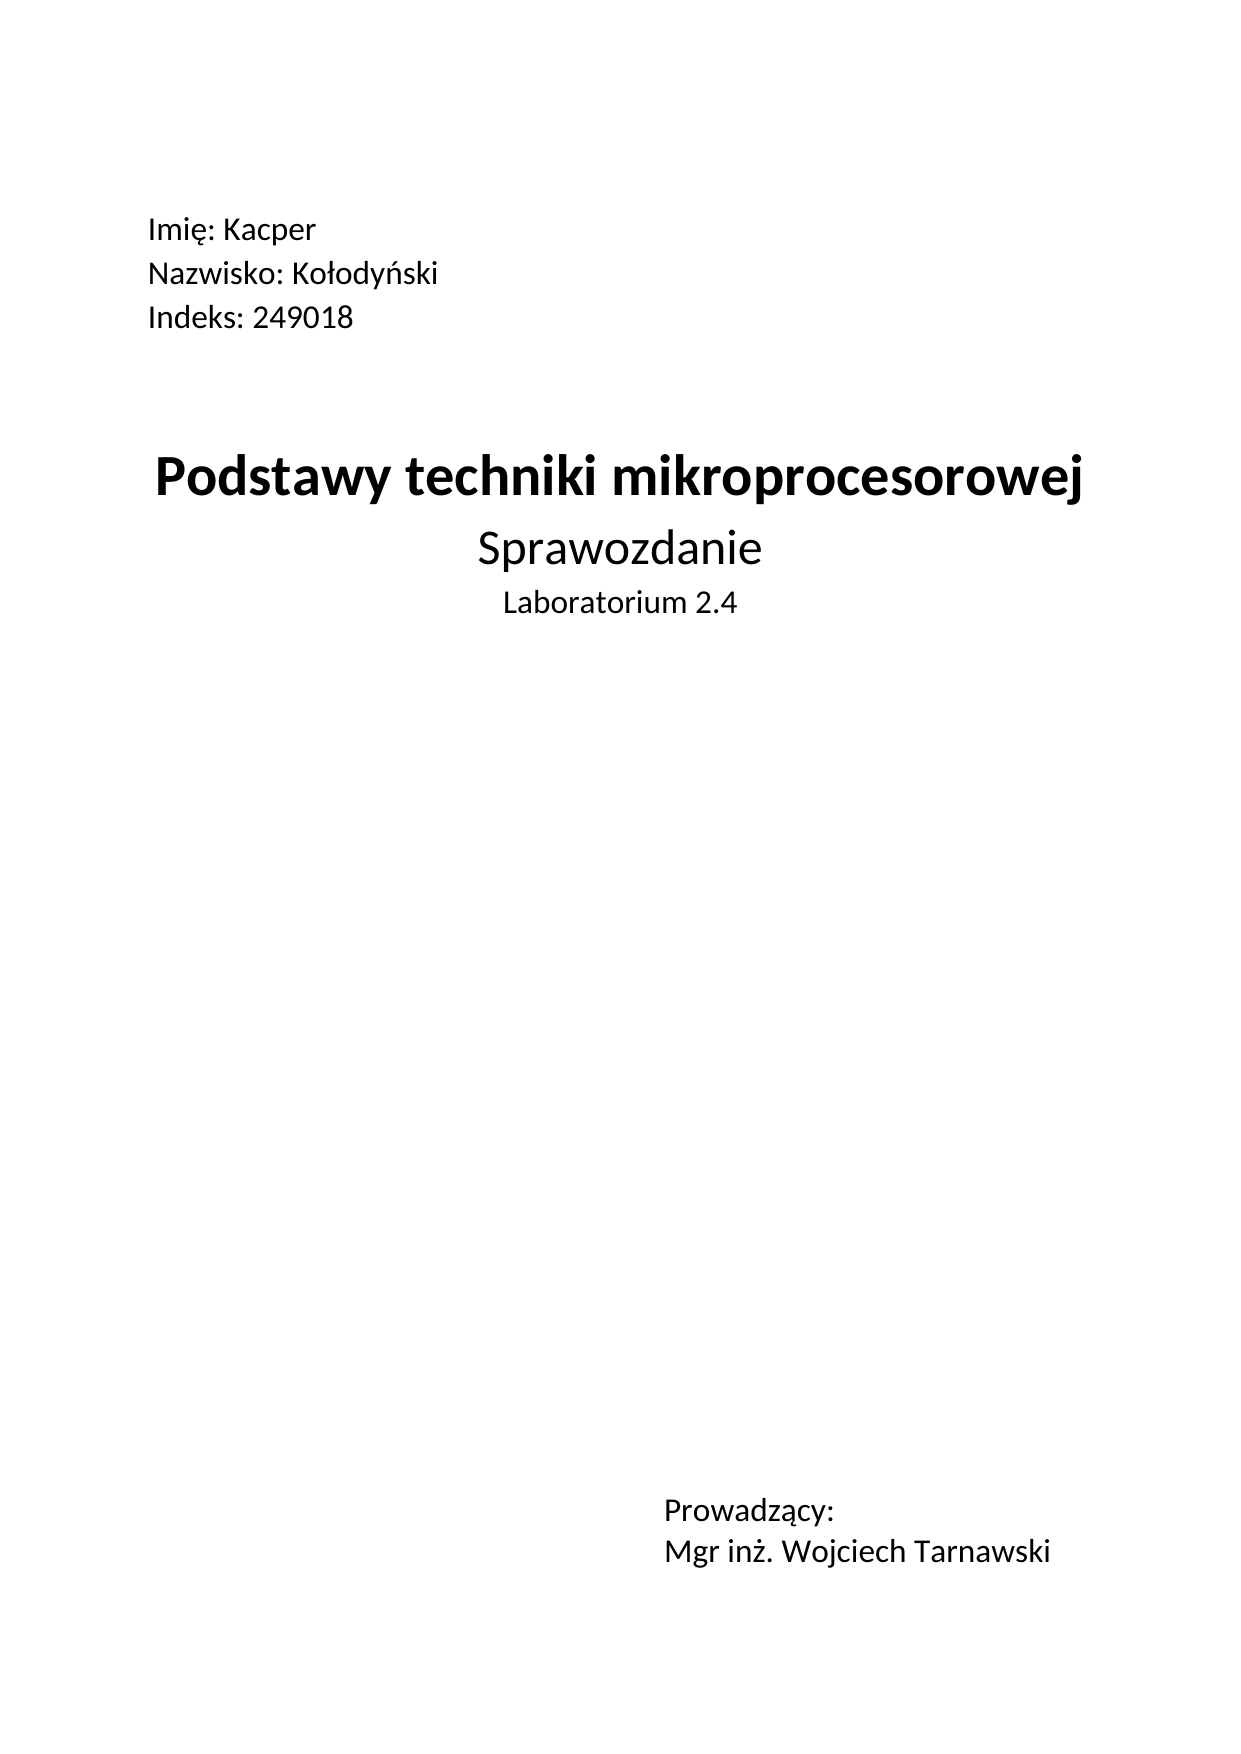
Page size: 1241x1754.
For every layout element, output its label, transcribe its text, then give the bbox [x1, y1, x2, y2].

text Prowadzący: Mgr inż. Wojciech Tarnawski [590, 1489, 1093, 1571]
text Podstawy techniki mikroprocesorowej [148, 439, 1093, 510]
text Nazwisko: Kołodyński [148, 252, 1093, 293]
text Sprawozdanie [148, 516, 1093, 577]
text Imię: Kacper [148, 208, 1093, 249]
text Indeks: 249018 [148, 296, 1093, 337]
text Laboratorium 2.4 [148, 581, 1093, 622]
